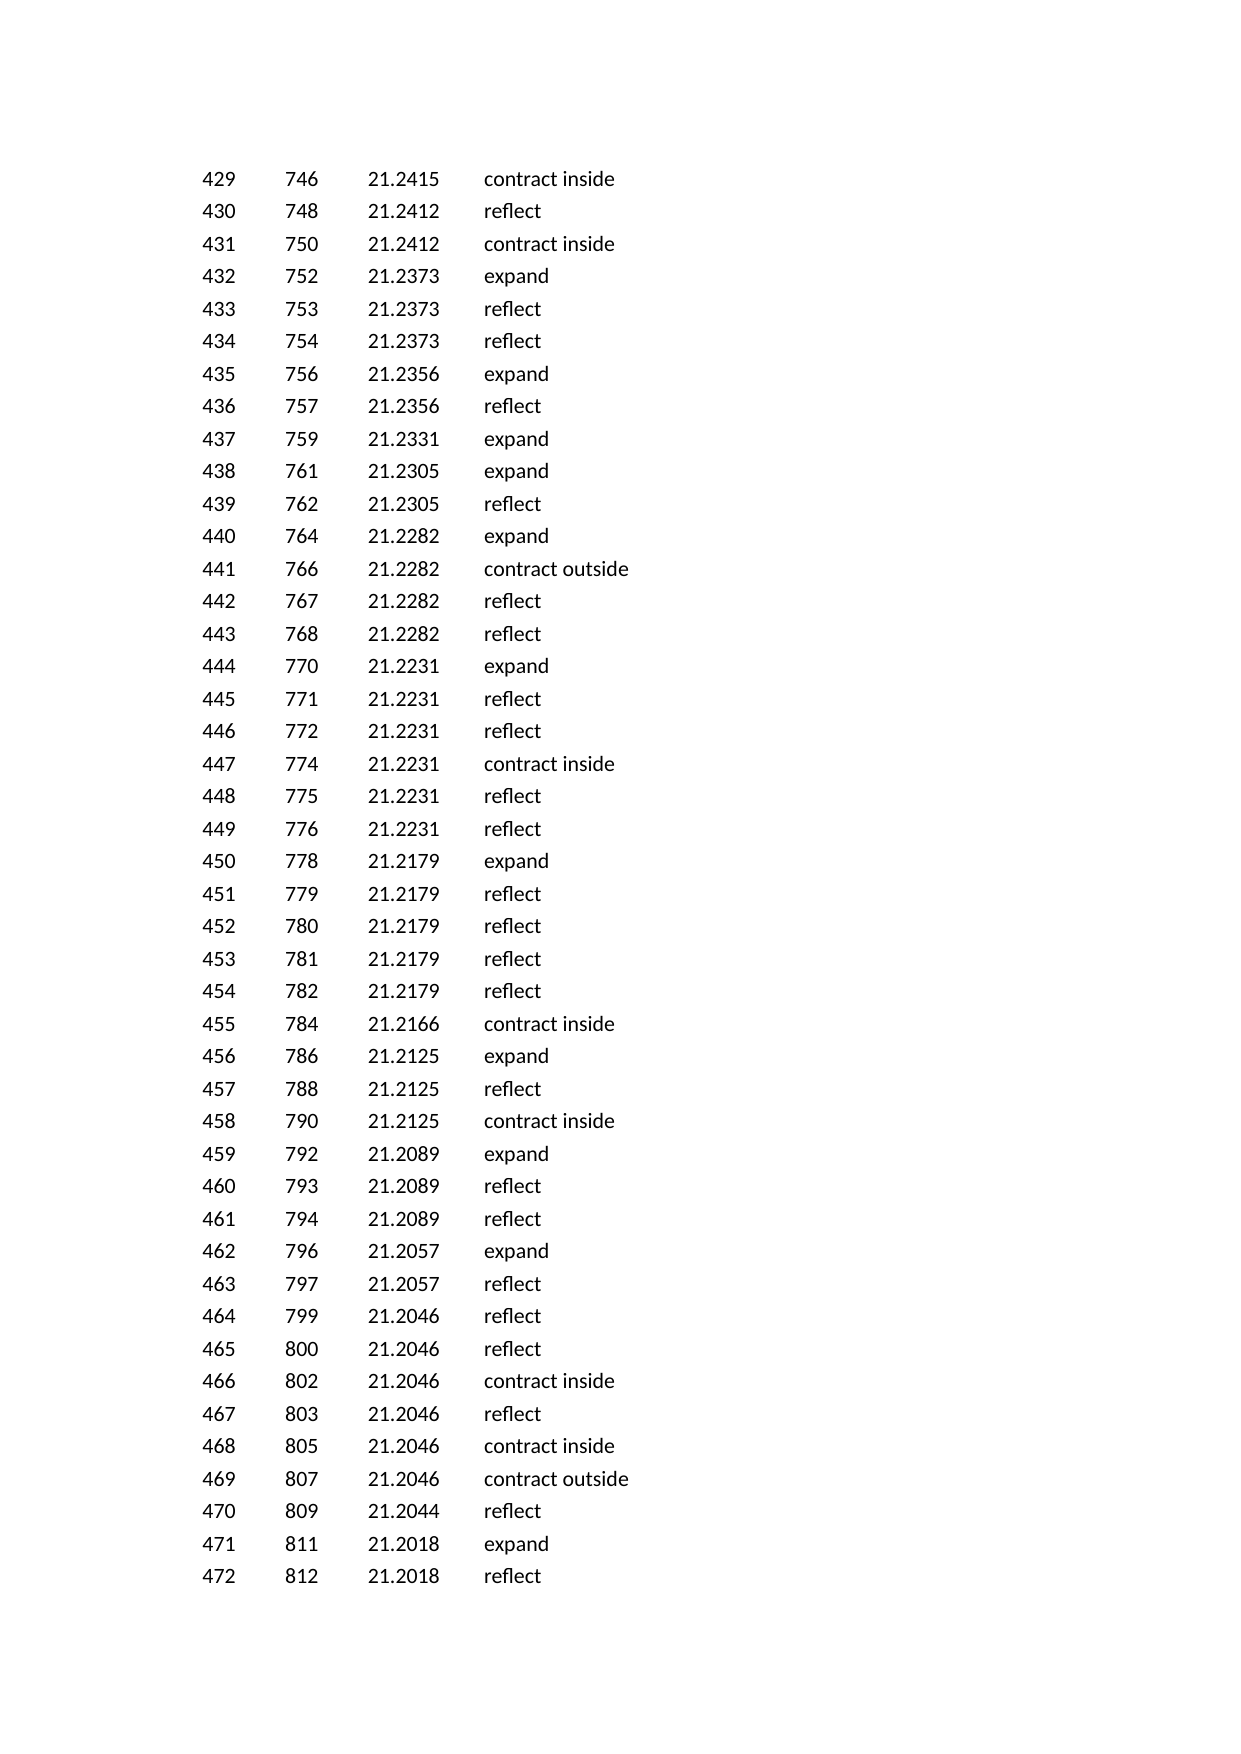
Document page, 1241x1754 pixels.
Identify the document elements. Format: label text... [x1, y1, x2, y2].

text 461 794 21.2089 reflect [187, 1202, 1053, 1234]
text 452 780 21.2179 reflect [187, 909, 1053, 942]
text 468 805 21.2046 contract inside [187, 1429, 1053, 1462]
text 444 770 21.2231 expand [187, 649, 1053, 682]
text 435 756 21.2356 expand [187, 357, 1053, 389]
text 457 788 21.2125 reflect [187, 1072, 1053, 1104]
text 462 796 21.2057 expand [187, 1234, 1053, 1267]
text 454 782 21.2179 reflect [187, 974, 1053, 1007]
text 448 775 21.2231 reflect [187, 779, 1053, 812]
text 436 757 21.2356 reflect [187, 389, 1053, 422]
text 446 772 21.2231 reflect [187, 714, 1053, 747]
text 463 797 21.2057 reflect [187, 1267, 1053, 1299]
text 470 809 21.2044 reflect [187, 1494, 1053, 1527]
text 431 750 21.2412 contract inside [187, 227, 1053, 259]
text 442 767 21.2282 reflect [187, 584, 1053, 617]
text 438 761 21.2305 expand [187, 454, 1053, 487]
text 458 790 21.2125 contract inside [187, 1104, 1053, 1137]
text 456 786 21.2125 expand [187, 1039, 1053, 1072]
text 469 807 21.2046 contract outside [187, 1462, 1053, 1494]
text 449 776 21.2231 reflect [187, 812, 1053, 844]
text 472 812 21.2018 reflect [187, 1559, 1053, 1592]
text 467 803 21.2046 reflect [187, 1397, 1053, 1429]
text 432 752 21.2373 expand [187, 259, 1053, 292]
text 453 781 21.2179 reflect [187, 942, 1053, 974]
text 450 778 21.2179 expand [187, 844, 1053, 877]
text 440 764 21.2282 expand [187, 519, 1053, 552]
text 465 800 21.2046 reflect [187, 1332, 1053, 1364]
text 430 748 21.2412 reflect [187, 194, 1053, 227]
text 441 766 21.2282 contract outside [187, 552, 1053, 584]
text 471 811 21.2018 expand [187, 1527, 1053, 1559]
text 433 753 21.2373 reflect [187, 292, 1053, 324]
text 445 771 21.2231 reflect [187, 682, 1053, 714]
text 429 746 21.2415 contract inside [187, 162, 1053, 194]
text 460 793 21.2089 reflect [187, 1169, 1053, 1202]
text 439 762 21.2305 reflect [187, 487, 1053, 519]
text 434 754 21.2373 reflect [187, 324, 1053, 357]
text 459 792 21.2089 expand [187, 1137, 1053, 1169]
text 443 768 21.2282 reflect [187, 617, 1053, 649]
text 451 779 21.2179 reflect [187, 877, 1053, 909]
text 437 759 21.2331 expand [187, 422, 1053, 454]
text 447 774 21.2231 contract inside [187, 747, 1053, 779]
text 455 784 21.2166 contract inside [187, 1007, 1053, 1039]
text 464 799 21.2046 reflect [187, 1299, 1053, 1332]
text 466 802 21.2046 contract inside [187, 1364, 1053, 1397]
